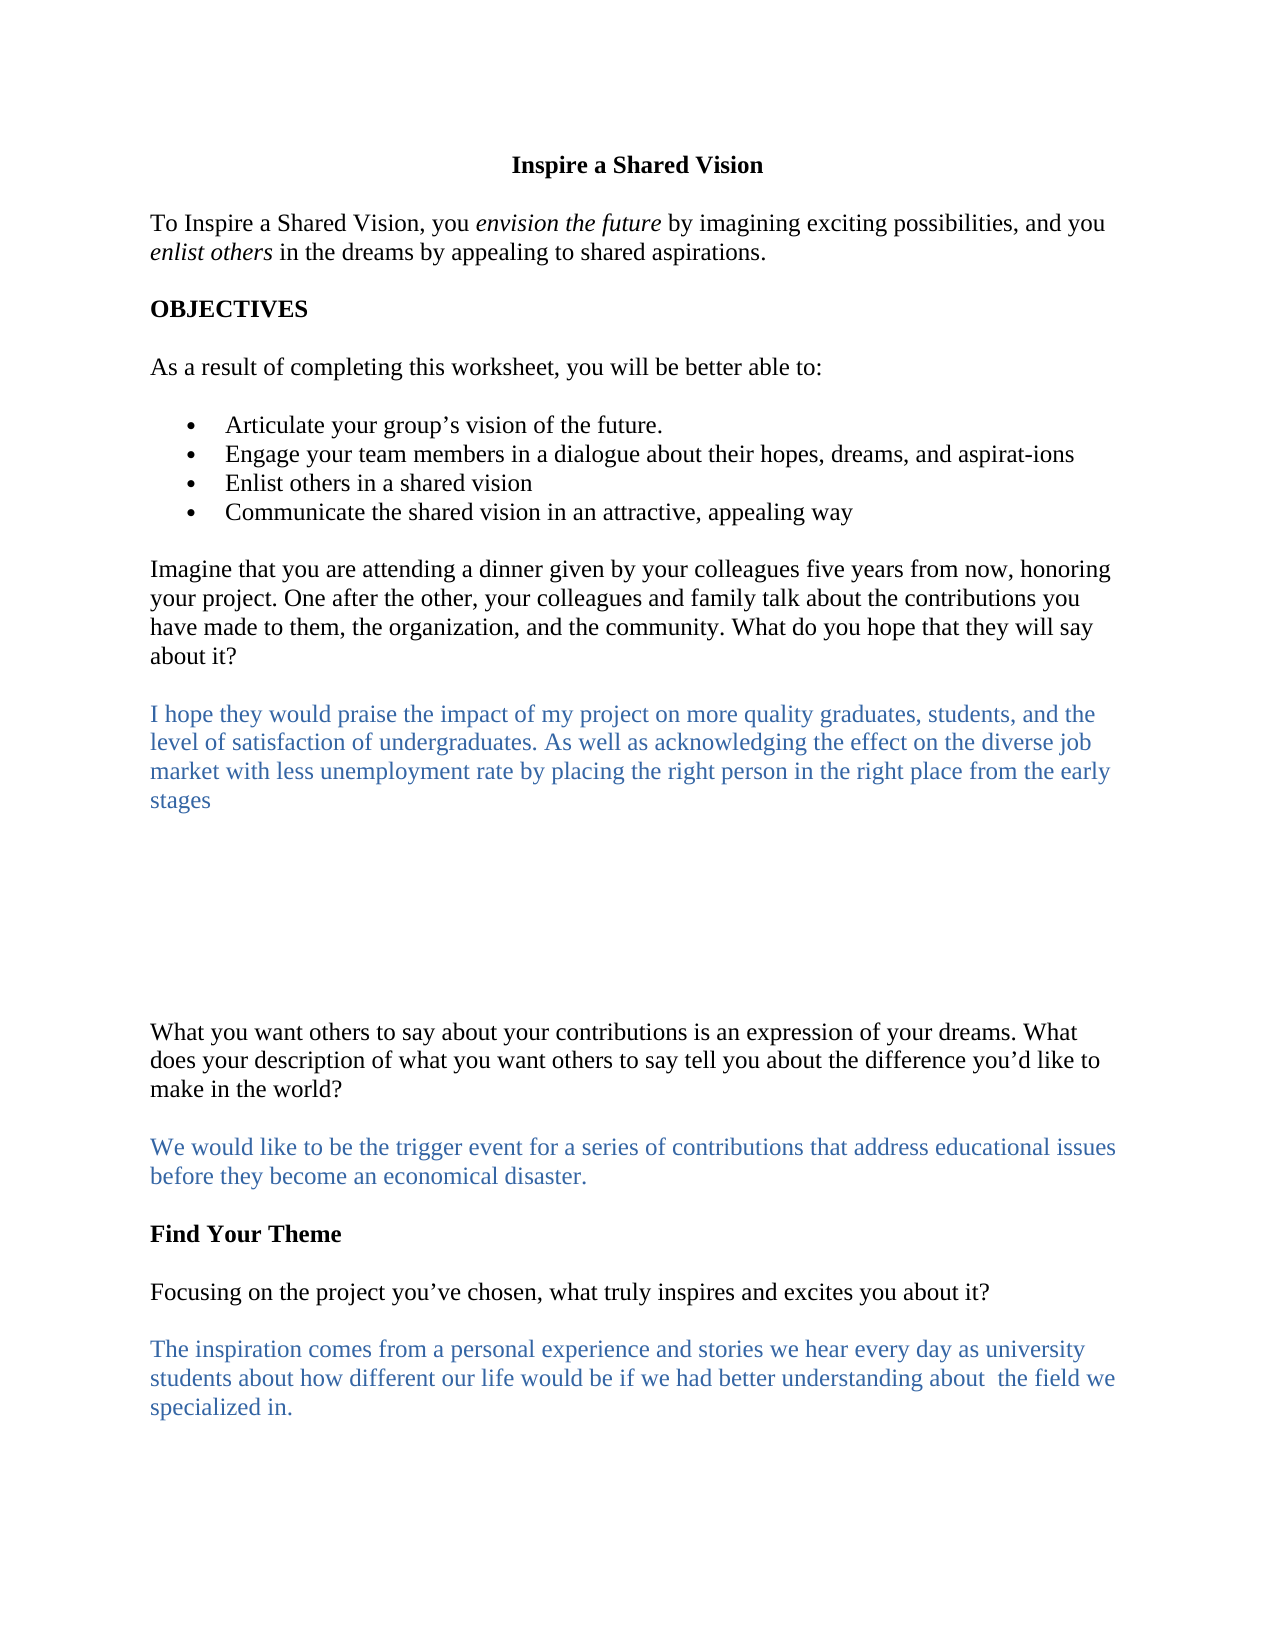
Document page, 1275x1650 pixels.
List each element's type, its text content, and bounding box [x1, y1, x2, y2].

list Communicate the shared vision in an attractive, appealing way [187, 497, 1125, 525]
text Find Your Theme [150, 1219, 1125, 1247]
text Focusing on the project you’ve chosen, what truly inspires and excites you about it? [150, 1277, 1125, 1305]
list Engage your team members in a dialogue about their hopes, dreams, and aspirat-ions [187, 439, 1125, 468]
text OBJECTIVES [150, 294, 1125, 323]
list Articulate your group’s vision of the future. [187, 410, 1125, 439]
text As a result of completing this worksheet, you will be better able to: [150, 352, 1125, 381]
text Imagine that you are attending a dinner given by your colleagues five years from now, honoring your project. One after the other, your colleagues and family talk about the contributions you have made to them, the organization, and the community. What do you hope that they will say about it? [150, 554, 1125, 669]
text We would like to be the trigger event for a series of contributions that address educational issues before they become an economical disaster. [150, 1132, 1125, 1189]
text To Inspire a Shared Vision, you envision the future by imagining exciting possibilities, and you enlist others in the dreams by appealing to shared aspirations. [150, 208, 1125, 265]
text What you want others to say about your contributions is an expression of your dreams. What does your description of what you want others to say tell you about the difference you’d like to make in the world? [150, 1017, 1125, 1103]
list Enlist others in a shared vision [187, 468, 1125, 497]
text I hope they would praise the impact of my project on more quality graduates, students, and the level of satisfaction of undergraduates. As well as acknowledging the effect on the diverse job market with less unemployment rate by placing the right person in the right place from the early stages [150, 699, 1125, 814]
text The inspiration comes from a personal experience and stories we hear every day as university students about how different our life would be if we had better understanding about the field we specialized in. [150, 1334, 1125, 1421]
text Inspire a Shared Vision [150, 150, 1125, 179]
